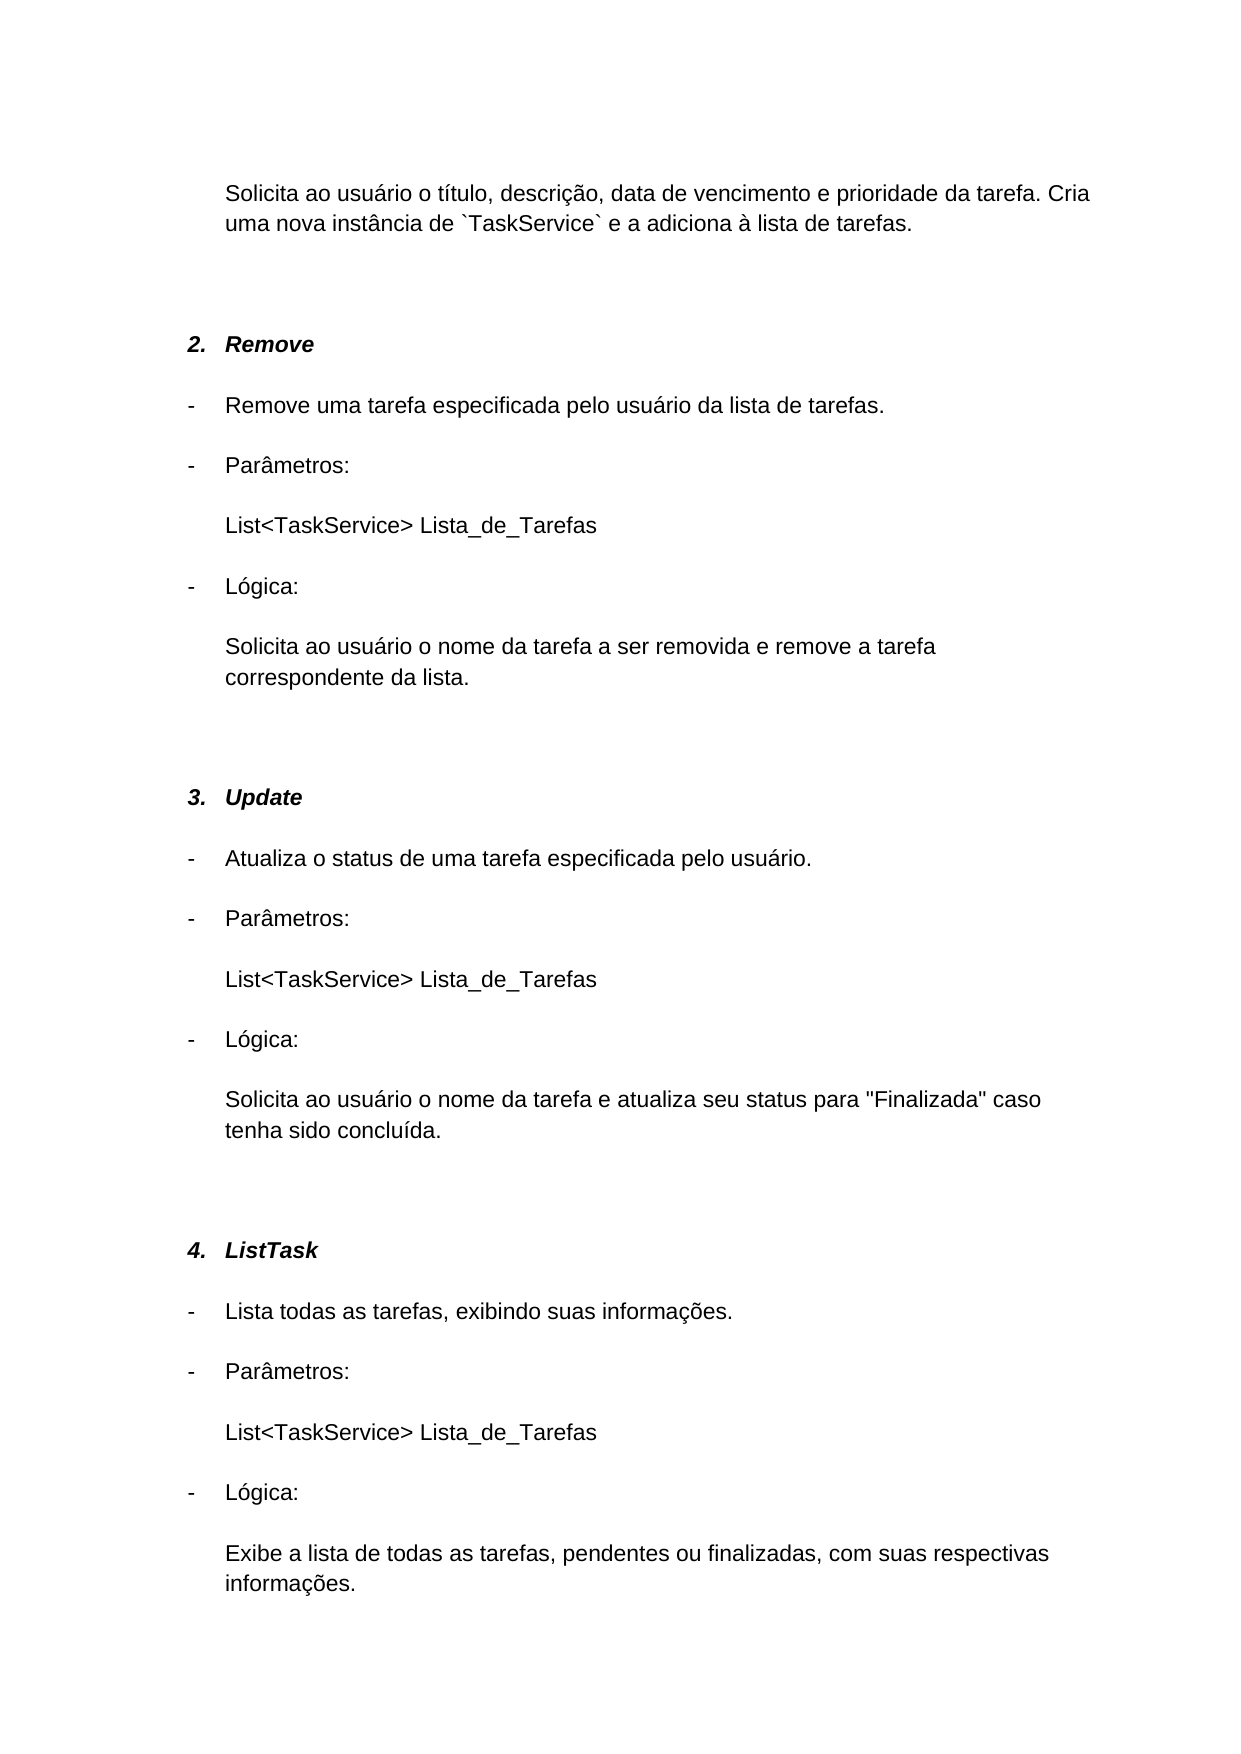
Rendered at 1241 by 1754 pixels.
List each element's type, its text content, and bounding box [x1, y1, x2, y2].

text Solicita ao usuário o nome da tarefa a ser removida e remove a tarefa correspondente da lista. [225, 633, 1090, 690]
list Lógica: [187, 573, 1090, 599]
text List<TaskService> Lista_de_Tarefas [225, 1419, 1090, 1445]
text Solicita ao usuário o título, descrição, data de vencimento e prioridade da tarefa. Cria uma nova instância de `TaskService` e a adiciona à lista de tarefas. [225, 180, 1090, 237]
list Update [187, 784, 1090, 811]
list Parâmetros: [187, 452, 1090, 478]
list Parâmetros: [187, 1358, 1090, 1385]
text Solicita ao usuário o nome da tarefa e atualiza seu status para "Finalizada" caso tenha sido concluída. [225, 1086, 1090, 1143]
list Remove [187, 331, 1090, 358]
list Lista todas as tarefas, exibindo suas informações. [187, 1298, 1090, 1324]
list Remove uma tarefa especificada pelo usuário da lista de tarefas. [187, 392, 1090, 418]
text List<TaskService> Lista_de_Tarefas [150, 966, 1090, 992]
list Lógica: [187, 1479, 1090, 1506]
text Exibe a lista de todas as tarefas, pendentes ou finalizadas, com suas respectivas informações. [225, 1539, 1090, 1596]
text List<TaskService> Lista_de_Tarefas [150, 512, 1090, 539]
list Lógica: [187, 1026, 1090, 1052]
list Parâmetros: [187, 905, 1090, 932]
list Atualiza o status de uma tarefa especificada pelo usuário. [187, 845, 1090, 871]
list ListTask [187, 1237, 1090, 1264]
